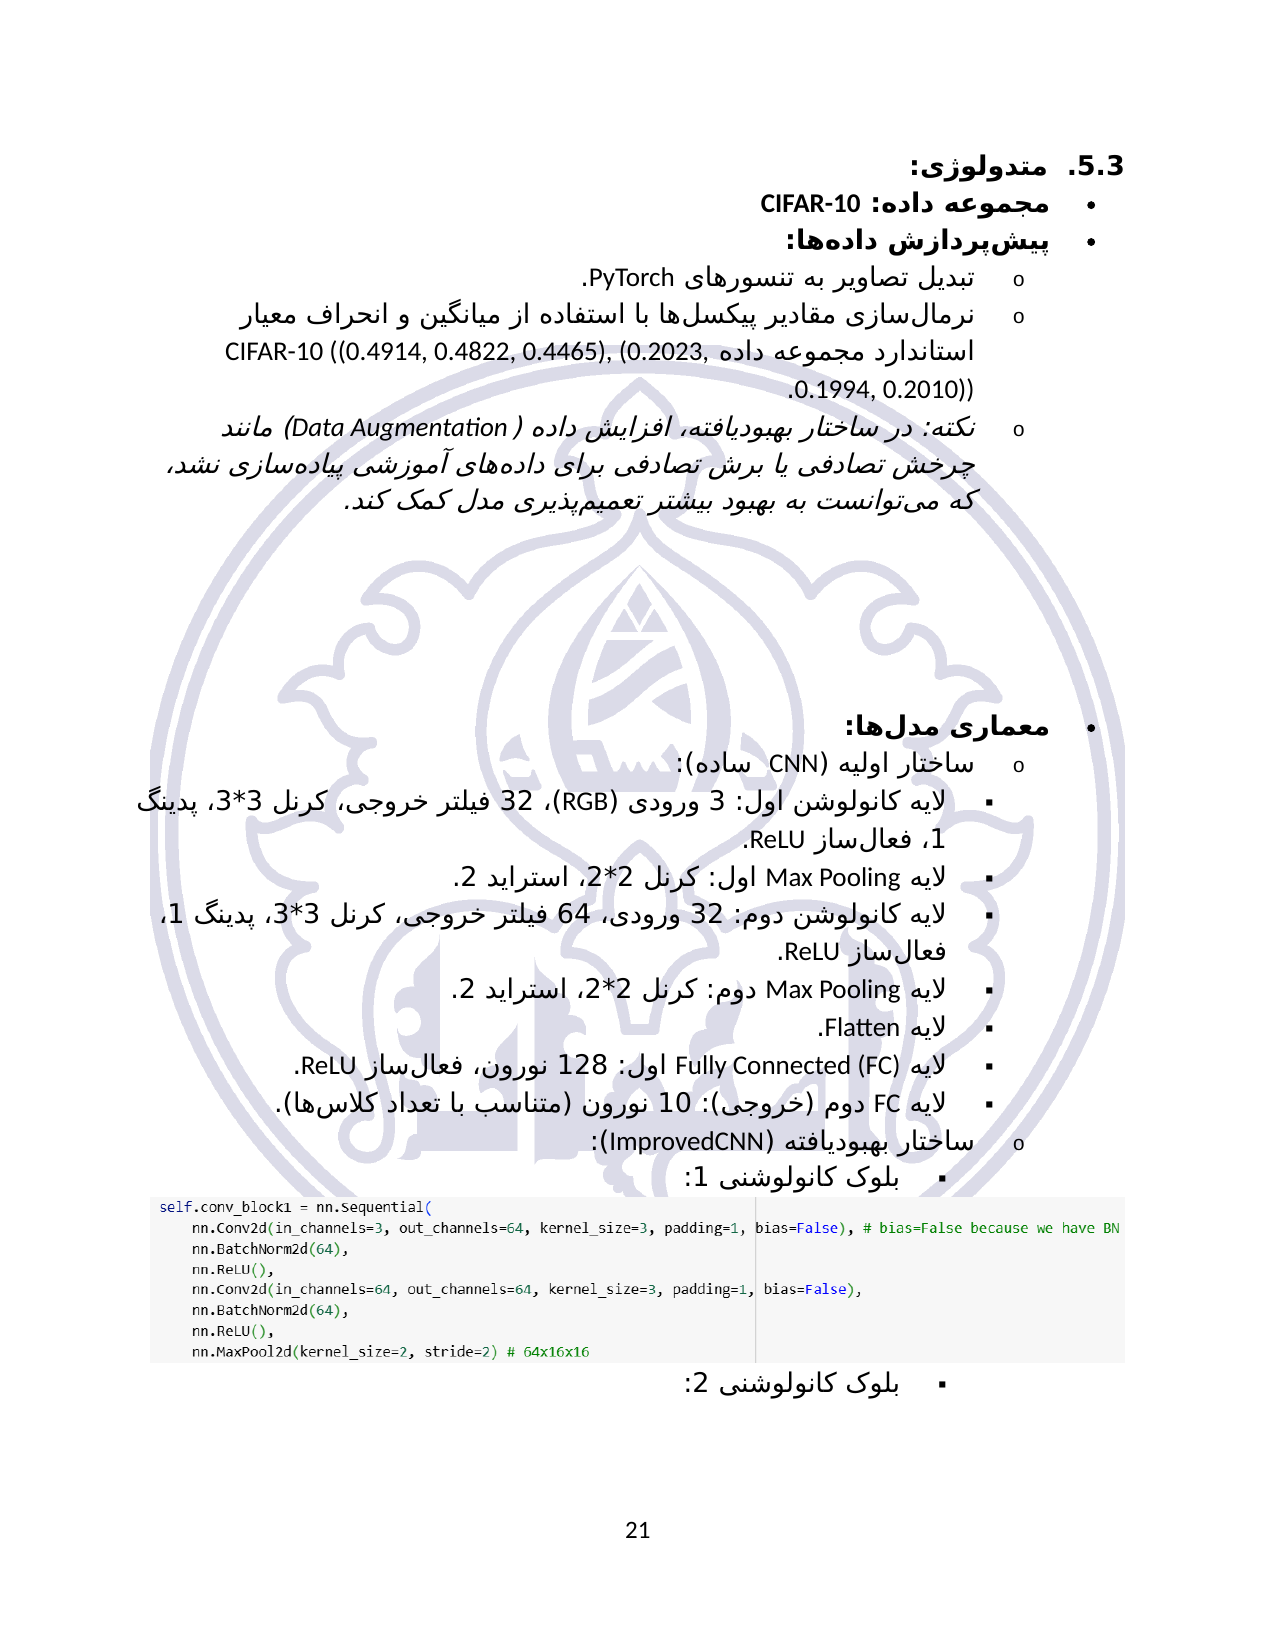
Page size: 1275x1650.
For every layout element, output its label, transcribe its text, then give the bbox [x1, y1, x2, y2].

picture [150, 1197, 1125, 1363]
list نرمال‌سازی مقادیر پیکسل‌ها با استفاده از میانگین و انحراف معیار استاندارد مجموعه داده CIFAR-10 ((0.4914, 0.4822, 0.4465), (0.2023, 0.1994, 0.2010)). [150, 298, 1012, 406]
list لایه FC دوم (خروجی): 10 نورون (متناسب با تعداد کلاس‌ها). [112, 1086, 984, 1119]
list ساختار بهبودیافته (ImprovedCNN): [150, 1124, 1012, 1157]
list معماری مدل‌ها: [150, 710, 1087, 742]
list پیش‌پردازش داده‌ها: [150, 224, 1087, 256]
list ساختار اولیه (CNN ساده): [150, 746, 1012, 779]
list لایه Flatten. [112, 1010, 984, 1043]
list لایه Fully Connected (FC) اول: 128 نورون، فعال‌ساز ReLU. [112, 1048, 984, 1081]
list لایه Max Pooling اول: کرنل 2*2، استراید 2. [112, 860, 984, 893]
list بلوک کانولوشنی 1: [150, 1162, 937, 1193]
list 5.3. متدولوژی: [150, 150, 1125, 182]
list لایه Max Pooling دوم: کرنل 2*2، استراید 2. [112, 972, 984, 1005]
list نکته: در ساختار بهبودیافته، افزایش داده (Data Augmentation) مانند چرخش تصادفی یا برش تصادفی برای داده‌های آموزشی پیاده‌سازی نشد، که می‌توانست به بهبود بیشتر تعمیم‌پذیری مدل کمک کند. [150, 410, 1012, 516]
list تبدیل تصاویر به تنسورهای PyTorch. [150, 260, 1012, 293]
list بلوک کانولوشنی 2: [150, 1367, 937, 1399]
list مجموعه داده: CIFAR-10 [150, 186, 1087, 219]
list لایه کانولوشن دوم: 32 ورودی، 64 فیلتر خروجی، کرنل 3*3، پدینگ 1، فعال‌ساز ReLU. [112, 898, 984, 967]
list لایه کانولوشن اول: 3 ورودی (RGB)، 32 فیلتر خروجی، کرنل 3*3، پدینگ 1، فعال‌ساز ReLU. [112, 784, 984, 855]
